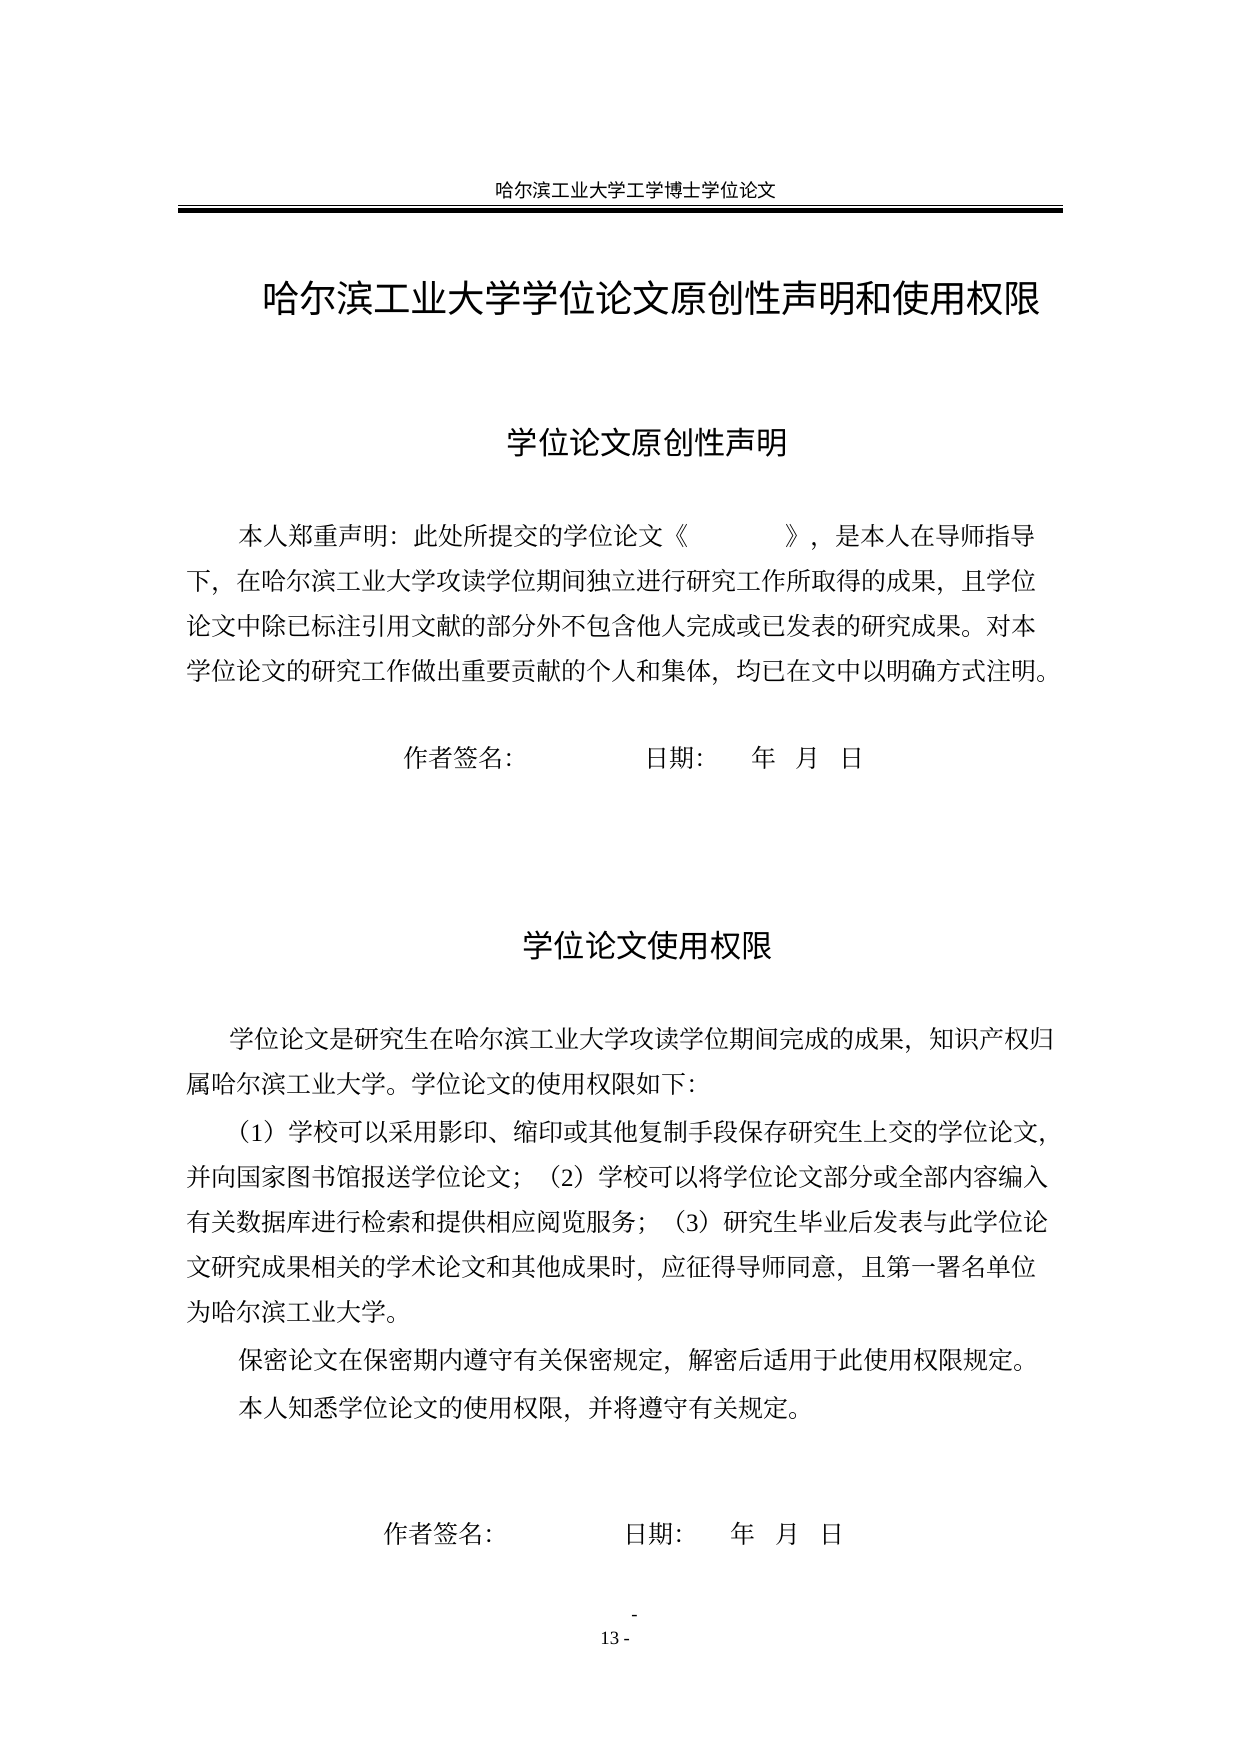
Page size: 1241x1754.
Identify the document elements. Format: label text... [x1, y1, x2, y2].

text 本人郑重声明：此处所提交的学位论文《 》，是本人在导师指导下，在哈尔滨工业大学攻读学位期间独立进行研究工作所取得的成果，且学位论文中除已标注引用文献的部分外不包含他人完成或已发表的研究成果。对本学位论文的研究工作做出重要贡献的个人和集体，均已在文中以明确方式注明。 [186, 517, 1054, 687]
text 作者签名： 日期： 年 月 日 [186, 1515, 1054, 1551]
text 学位论文原创性声明 [186, 418, 1054, 463]
text （1）学校可以采用影印、缩印或其他复制手段保存研究生上交的学位论文，并向国家图书馆报送学位论文；（2）学校可以将学位论文部分或全部内容编入有关数据库进行检索和提供相应阅览服务；（3）研究生毕业后发表与此学位论文研究成果相关的学术论文和其他成果时，应征得导师同意，且第一署名单位为哈尔滨工业大学。 [186, 1113, 1054, 1328]
text 本人知悉学位论文的使用权限，并将遵守有关规定。 [186, 1388, 1054, 1424]
subtitle 哈尔滨工业大学学位论文原创性声明和使用权限 [186, 269, 1054, 323]
text 作者签名： 日期： 年 月 日 [360, 738, 1054, 774]
text 学位论文使用权限 [186, 921, 1054, 967]
text 保密论文在保密期内遵守有关保密规定，解密后适用于此使用权限规定。 [186, 1341, 1054, 1376]
text 学位论文是研究生在哈尔滨工业大学攻读学位期间完成的成果，知识产权归属哈尔滨工业大学。学位论文的使用权限如下： [186, 1020, 1054, 1101]
